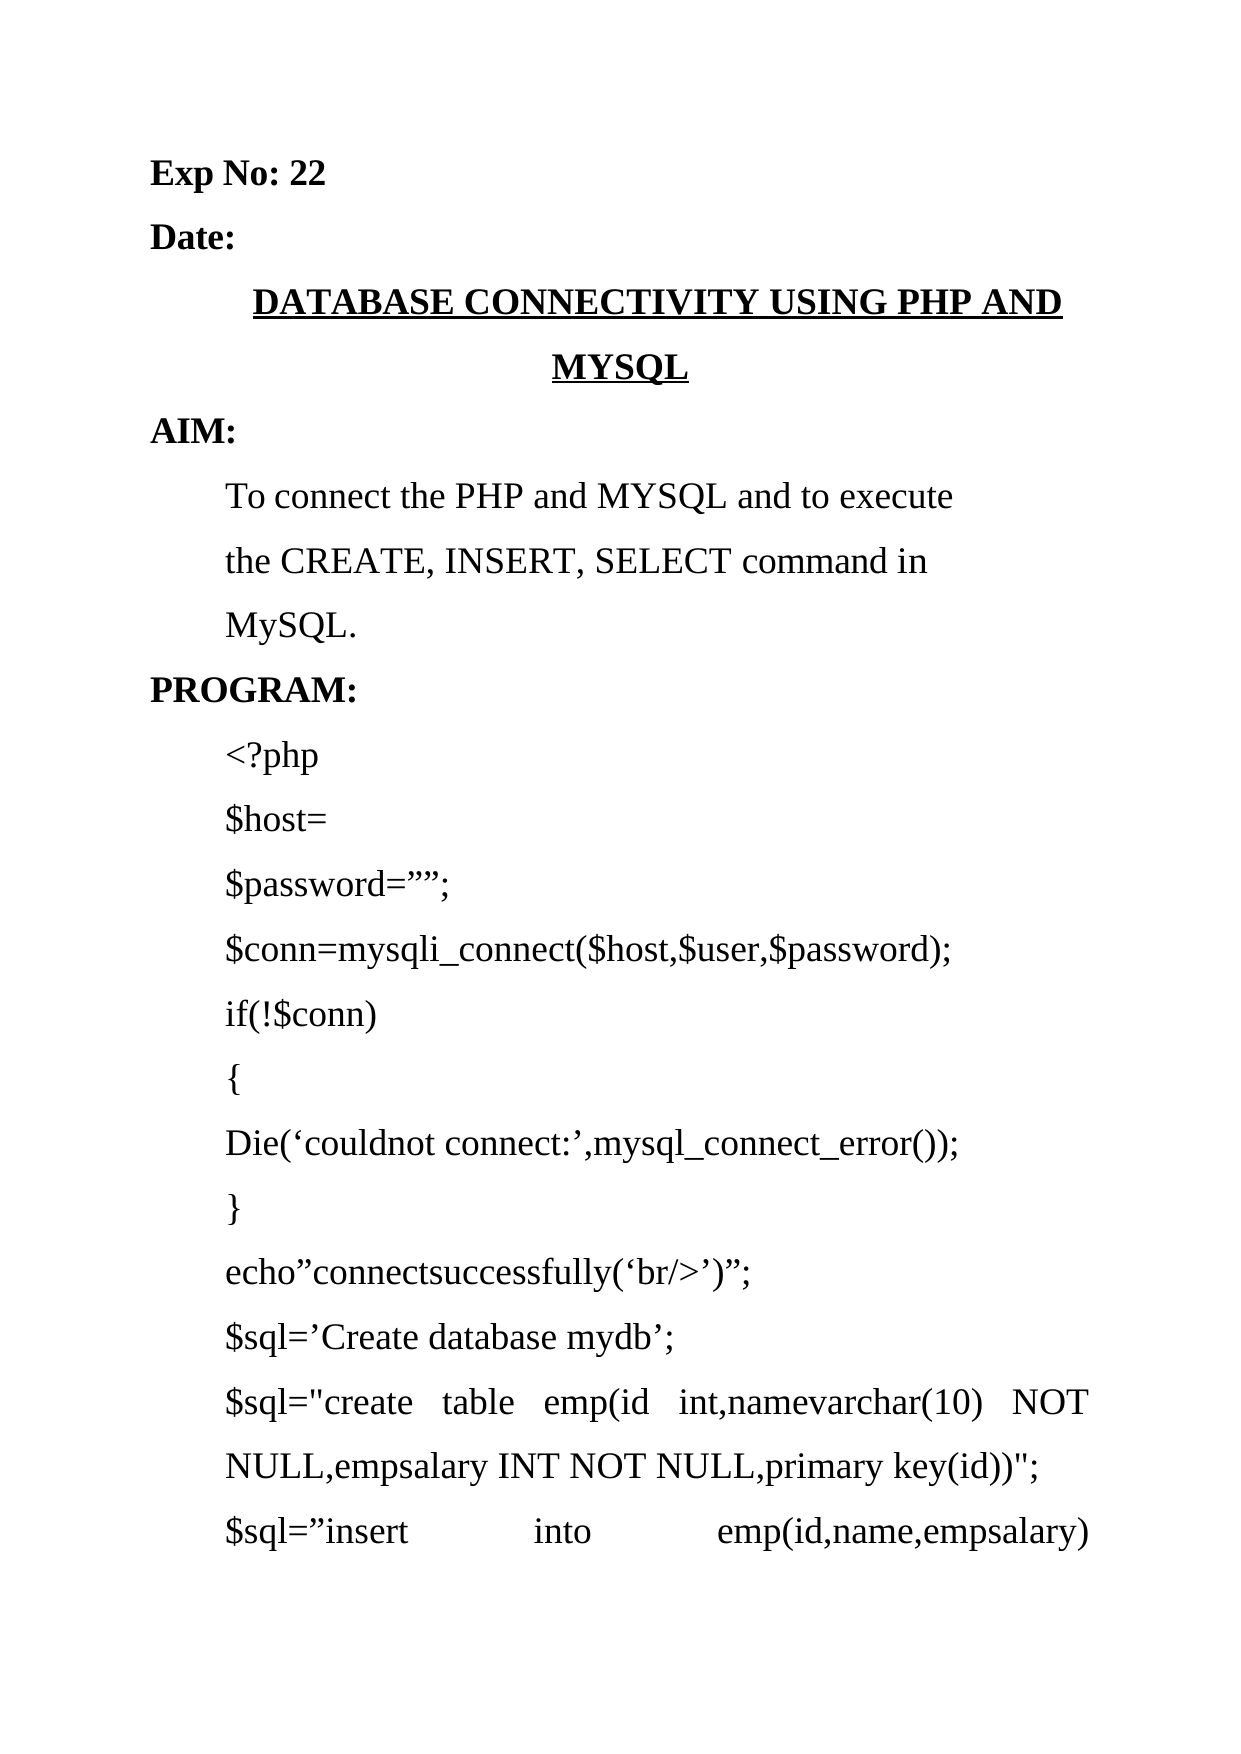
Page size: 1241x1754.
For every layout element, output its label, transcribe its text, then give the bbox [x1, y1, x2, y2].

text if(!$conn) [225, 991, 1090, 1034]
text <?php [225, 732, 1090, 775]
text $conn=mysqli_connect($host,$user,$password); [225, 926, 1090, 969]
text echo”connectsuccessfully(‘br/>’)”; [225, 1250, 1090, 1293]
text Date: [150, 215, 1090, 258]
text } [225, 1185, 1090, 1228]
text $sql="create table emp(id int,namevarchar(10) NOT NULL,empsalary INT NOT NULL,primary key(id))"; [225, 1379, 1090, 1487]
text Exp No: 22 [150, 150, 1090, 193]
text PROGRAM: [150, 667, 1090, 711]
text { [225, 1056, 1090, 1099]
text $password=””; [225, 862, 1090, 905]
text To connect the PHP and MYSQL and to execute the CREATE, INSERT, SELECT command in MySQL. [225, 473, 976, 646]
text AIM: [150, 409, 1090, 452]
text Die(‘couldnot connect:’,mysql_connect_error()); [225, 1120, 1090, 1163]
text $host= [225, 797, 1090, 840]
text $sql=’Create database mydb’; [225, 1314, 1090, 1357]
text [225, 1508, 1090, 1552]
text DATABASE CONNECTIVITY USING PHP AND MYSQL [150, 279, 1090, 387]
